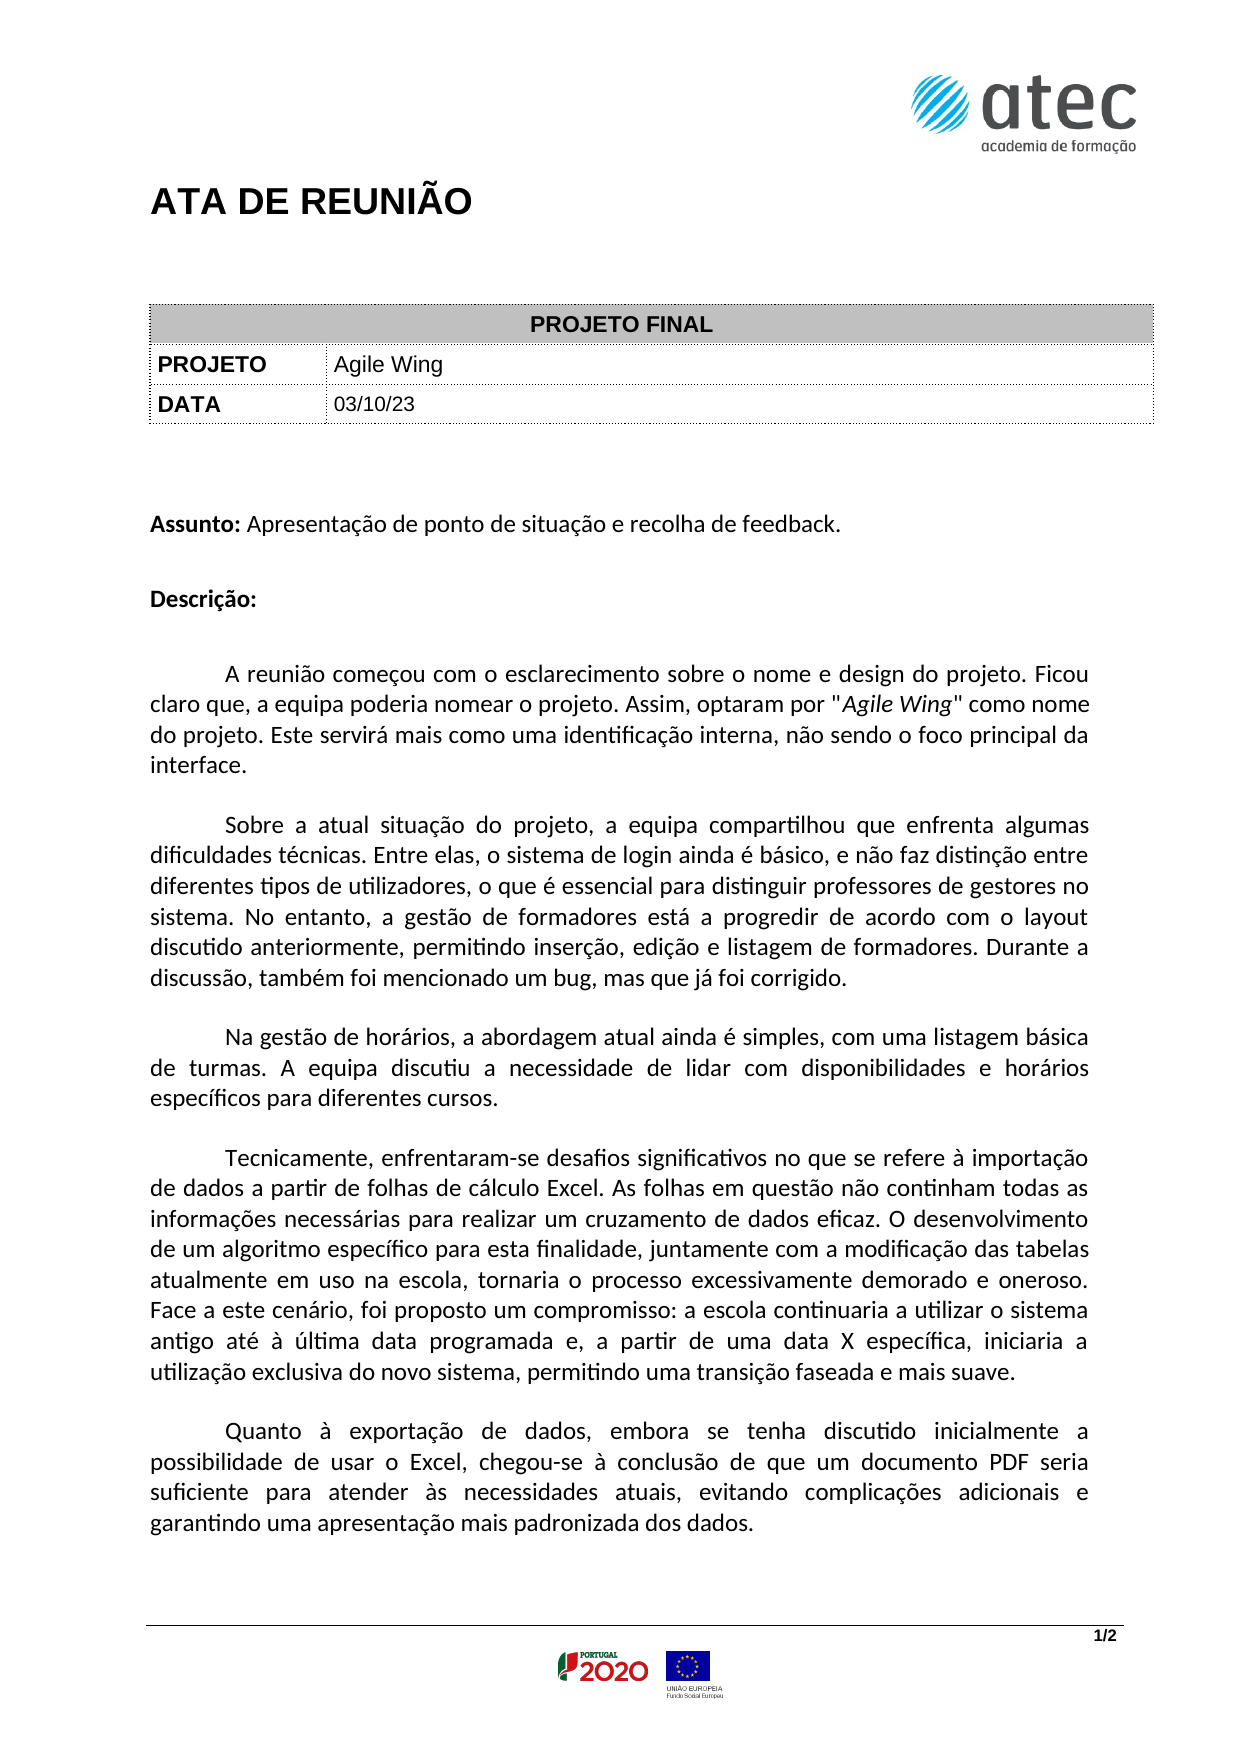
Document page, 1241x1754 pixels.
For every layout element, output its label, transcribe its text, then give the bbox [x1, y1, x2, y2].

table_cell 03/10/23 [326, 384, 1153, 423]
text A reunião começou com o esclarecimento sobre o nome e design do projeto. Ficou claro que, a equipa poderia nomear o projeto. Assim, optaram por "Agile Wing" como nome do projeto. Este servirá mais como uma identificação interna, não sendo o foco principal da interface. [150, 658, 1090, 780]
picture [558, 1652, 648, 1681]
table_header PROJETO FINAL [150, 304, 1153, 343]
text Quanto à exportação de dados, embora se tenha discutido inicialmente a possibilidade de usar o Excel, chegou-se à conclusão de que um documento PDF seria suficiente para atender às necessidades atuais, evitando complicações adicionais e garantindo uma apresentação mais padronizada dos dados. [150, 1415, 1090, 1537]
text Assunto: Apresentação de ponto de situação e recolha de feedback. [150, 508, 1090, 538]
text Na gestão de horários, a abordagem atual ainda é simples, com uma listagem básica de turmas. A equipa discutiu a necessidade de lidar com disponibilidades e horários específicos para diferentes cursos. [150, 1021, 1090, 1113]
table_cell PROJETO [150, 344, 326, 383]
table_cell Agile Wing [326, 344, 1153, 383]
text Tecnicamente, enfrentaram-se desafios significativos no que se refere à importação de dados a partir de folhas de cálculo Excel. As folhas em questão não continham todas as informações necessárias para realizar um cruzamento de dados eficaz. O desenvolvimento de um algoritmo específico para esta finalidade, juntamente com a modificação das tabelas atualmente em uso na escola, tornaria o processo excessivamente demorado e oneroso. Face a este cenário, foi proposto um compromisso: a escola continuaria a utilizar o sistema antigo até à última data programada e, a partir de uma data X específica, iniciaria a utilização exclusiva do novo sistema, permitindo uma transição faseada e mais suave. [150, 1142, 1090, 1386]
text Descrição: [150, 583, 1090, 613]
text ATA DE REUNIÃO [150, 179, 1030, 222]
picture [664, 1649, 724, 1699]
picture [911, 75, 1136, 154]
text Sobre a atual situação do projeto, a equipa compartilhou que enfrenta algumas dificuldades técnicas. Entre elas, o sistema de login ainda é básico, e não faz distinção entre diferentes tipos de utilizadores, o que é essencial para distinguir professores de gestores no sistema. No entanto, a gestão de formadores está a progredir de acordo com o layout discutido anteriormente, permitindo inserção, edição e listagem de formadores. Durante a discussão, também foi mencionado um bug, mas que já foi corrigido. [150, 809, 1090, 992]
table_cell DATA [150, 384, 326, 423]
